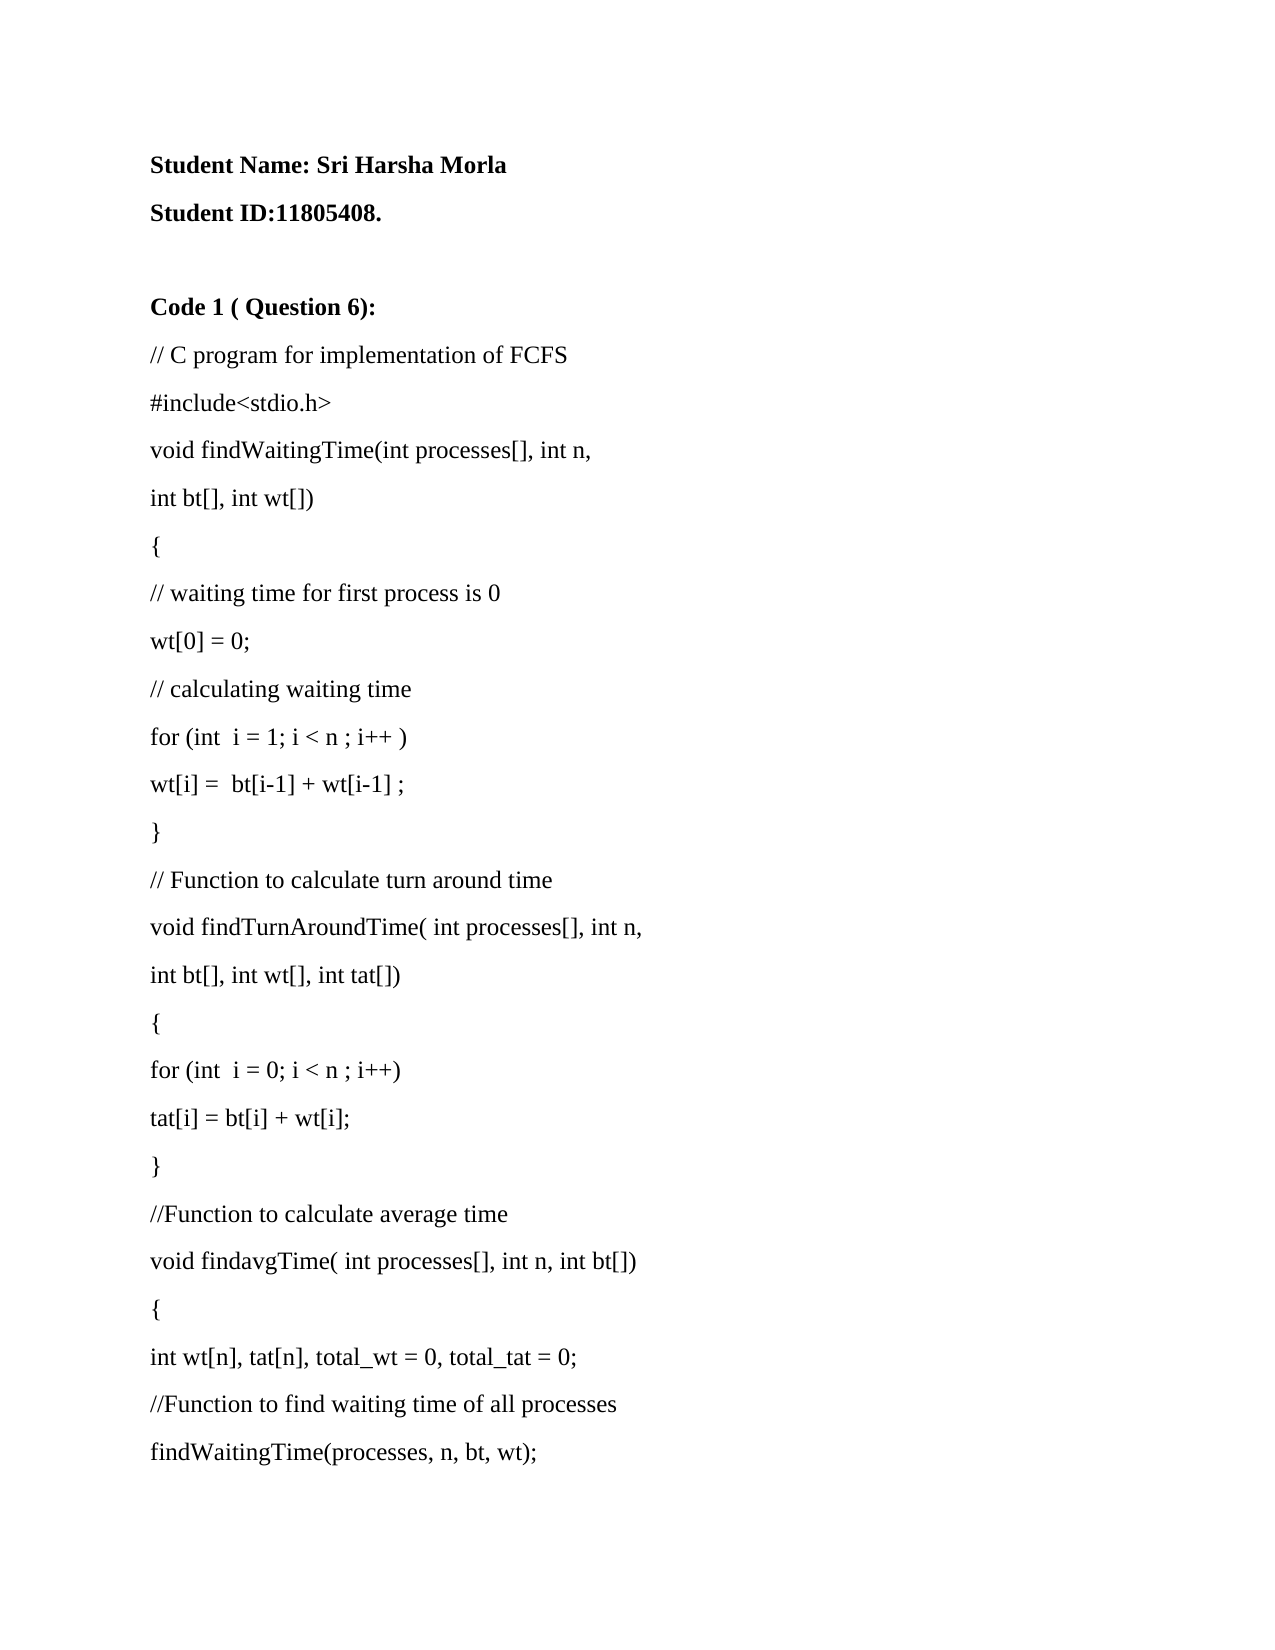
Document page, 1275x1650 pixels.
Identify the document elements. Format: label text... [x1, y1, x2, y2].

text //Function to calculate average time [150, 1199, 1125, 1227]
text #include<stdio.h> [150, 388, 1125, 416]
text tat[i] = bt[i] + wt[i]; [150, 1103, 1125, 1132]
text } [150, 817, 1125, 846]
text { [150, 531, 1125, 559]
text int bt[], int wt[], int tat[]) [150, 960, 1125, 989]
text //Function to find waiting time of all processes [150, 1389, 1125, 1418]
text Student Name: Sri Harsha Morla [150, 150, 1125, 179]
text // waiting time for first process is 0 [150, 578, 1125, 607]
text findWaitingTime(processes, n, bt, wt); [150, 1437, 1125, 1466]
text { [150, 1008, 1125, 1037]
text void findWaitingTime(int processes[], int n, [150, 435, 1125, 464]
text } [150, 1151, 1125, 1180]
text for (int i = 1; i < n ; i++ ) [150, 722, 1125, 750]
text Code 1 ( Question 6): [150, 292, 1125, 321]
text // calculating waiting time [150, 674, 1125, 703]
text int bt[], int wt[]) [150, 483, 1125, 512]
text // Function to calculate turn around time [150, 865, 1125, 893]
text int wt[n], tat[n], total_wt = 0, total_tat = 0; [150, 1342, 1125, 1371]
text wt[i] = bt[i-1] + wt[i-1] ; [150, 769, 1125, 798]
text { [150, 1294, 1125, 1323]
text wt[0] = 0; [150, 626, 1125, 655]
text // C program for implementation of FCFS [150, 340, 1125, 369]
text void findavgTime( int processes[], int n, int bt[]) [150, 1246, 1125, 1275]
text void findTurnAroundTime( int processes[], int n, [150, 912, 1125, 941]
text for (int i = 0; i < n ; i++) [150, 1056, 1125, 1084]
text Student ID:11805408. [150, 198, 1125, 226]
